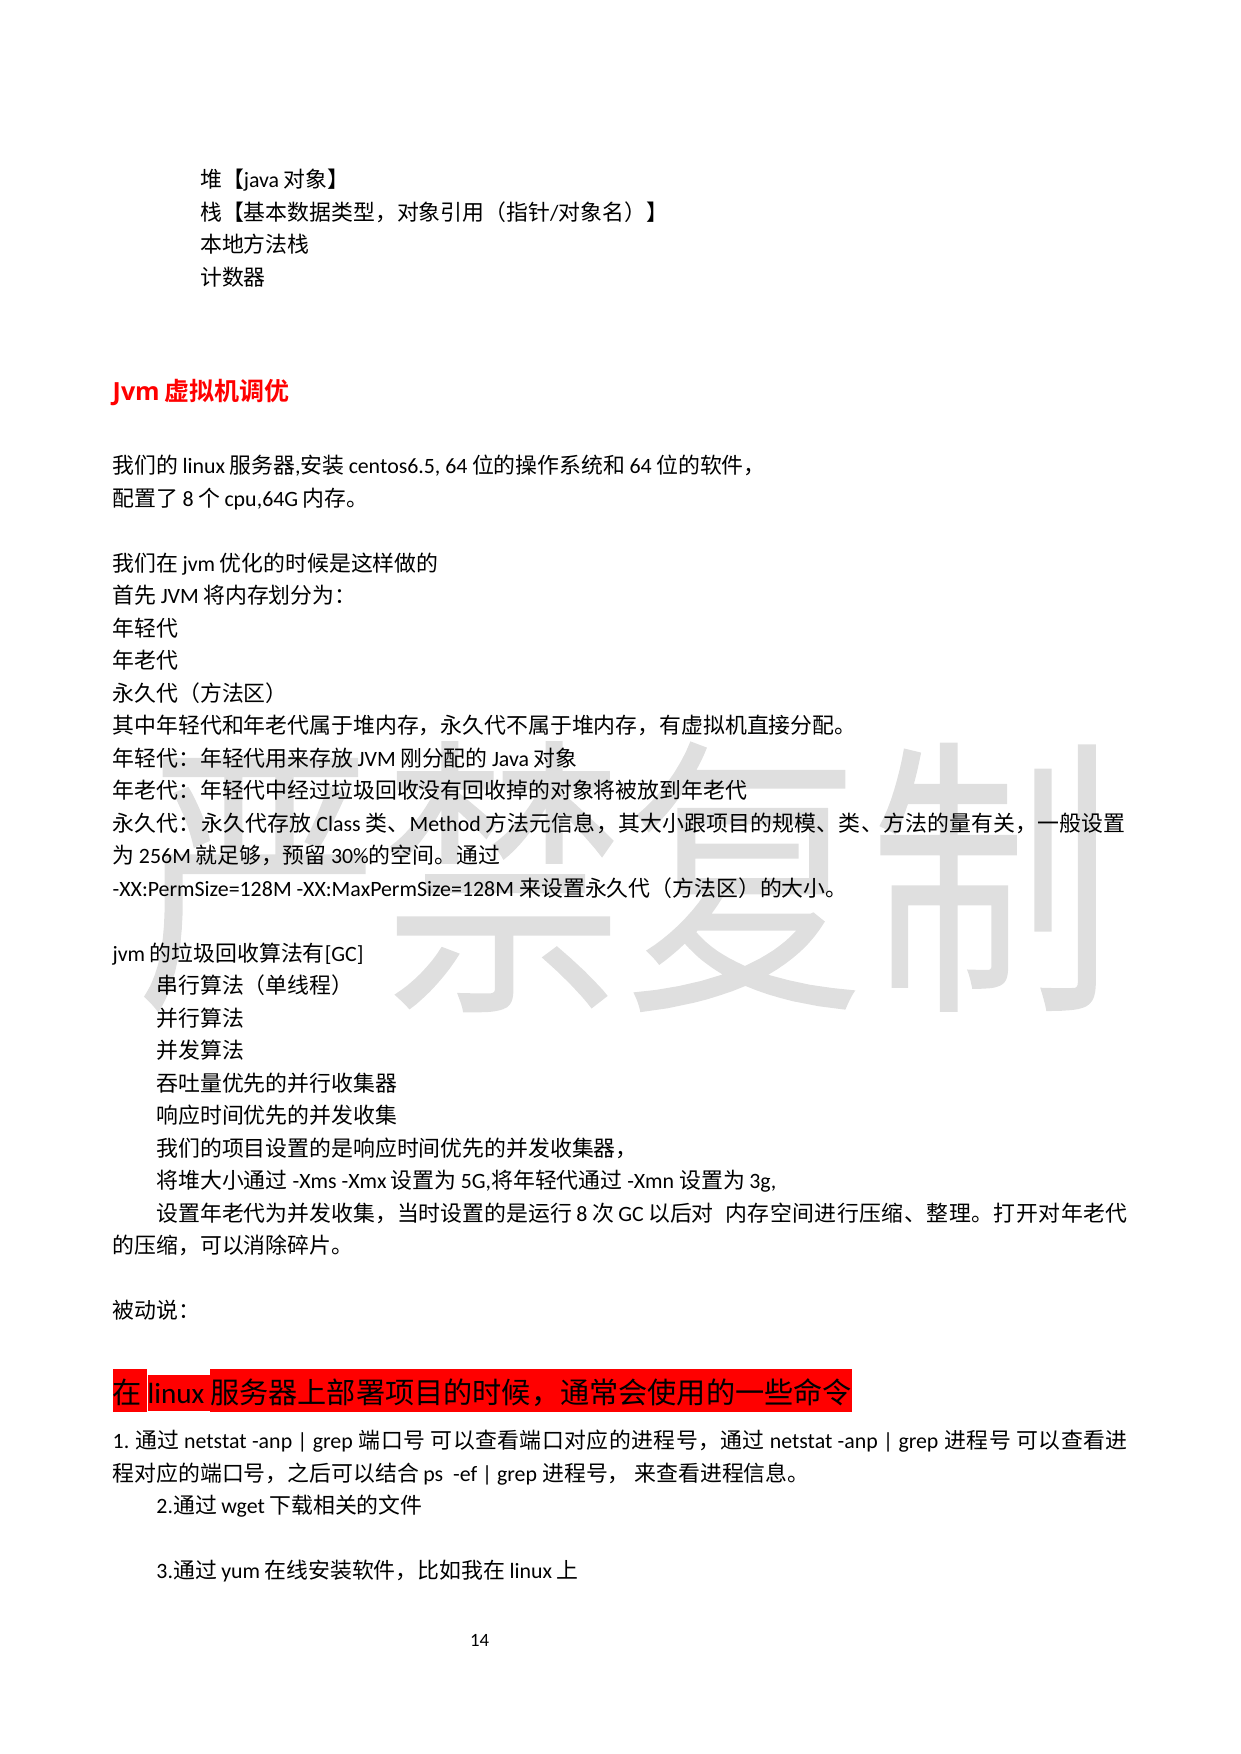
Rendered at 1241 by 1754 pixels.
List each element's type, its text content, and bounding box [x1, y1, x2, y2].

text 设置年老代为并发收集，当时设置的是运行8次GC以后对 内存空间进行压缩、整理。打开对年老代的压缩，可以消除碎片。 [112, 1196, 1128, 1261]
text 我们的linux服务器,安装centos6.5, 64位的操作系统和64位的软件， [112, 448, 1128, 481]
text 在linux服务器上部署项目的时候，通常会使用的一些命令 [112, 1358, 1128, 1423]
text 年轻代 [112, 611, 1128, 643]
text 计数器 [112, 259, 1128, 292]
text 2.通过wget下载相关的文件 [112, 1488, 1128, 1521]
text 配置了8个cpu,64G内存。 [112, 481, 1128, 513]
list 响应时间优先的并发收集 [112, 1098, 1128, 1131]
text 堆【java对象】 [112, 162, 1128, 194]
text 串行算法（单线程） [112, 968, 1128, 1001]
text 并发算法 [112, 1033, 1128, 1066]
text 3.通过yum在线安装软件，比如我在linux上 [112, 1553, 1128, 1586]
text jvm的垃圾回收算法有[GC] [112, 936, 1128, 968]
text 吞吐量优先的并行收集器 [112, 1066, 1128, 1098]
text 永久代（方法区） [112, 676, 1128, 708]
text 年老代 [112, 643, 1128, 676]
text 将堆大小通过 -Xms -Xmx设置为5G,将年轻代通过 -Xmn 设置为3g, [112, 1163, 1128, 1196]
text 我们在jvm优化的时候是这样做的 [112, 546, 1128, 578]
text 首先JVM将内存划分为： [112, 578, 1128, 611]
subtitle Jvm虚拟机调优 [112, 357, 1128, 422]
text 年老代：年轻代中经过垃圾回收没有回收掉的对象将被放到年老代 [112, 773, 1128, 806]
text -XX:PermSize=128M -XX:MaxPermSize=128M 来设置永久代（方法区）的大小。 [112, 871, 1128, 903]
text 其中年轻代和年老代属于堆内存，永久代不属于堆内存，有虚拟机直接分配。 [112, 708, 1128, 741]
text 并行算法 [112, 1001, 1128, 1033]
text 1. 通过netstat -anp | grep 端口号 可以查看端口对应的进程号，通过netstat -anp | grep 进程号 可以查看进程对应的端口号，之后可以结合ps -ef | grep 进程号， 来查看进程信息。 [112, 1423, 1128, 1488]
text 栈【基本数据类型，对象引用（指针/对象名）】 [112, 194, 1128, 227]
text 本地方法栈 [112, 227, 1128, 259]
text 被动说： [112, 1293, 1128, 1326]
text 年轻代：年轻代用来存放JVM刚分配的Java对象 [112, 741, 1128, 773]
list 我们的项目设置的是响应时间优先的并发收集器， [112, 1131, 1128, 1163]
text 永久代：永久代存放Class类、Method方法元信息，其大小跟项目的规模、类、方法的量有关，一般设置为256M就足够，预留30%的空间。通过 [112, 806, 1128, 871]
